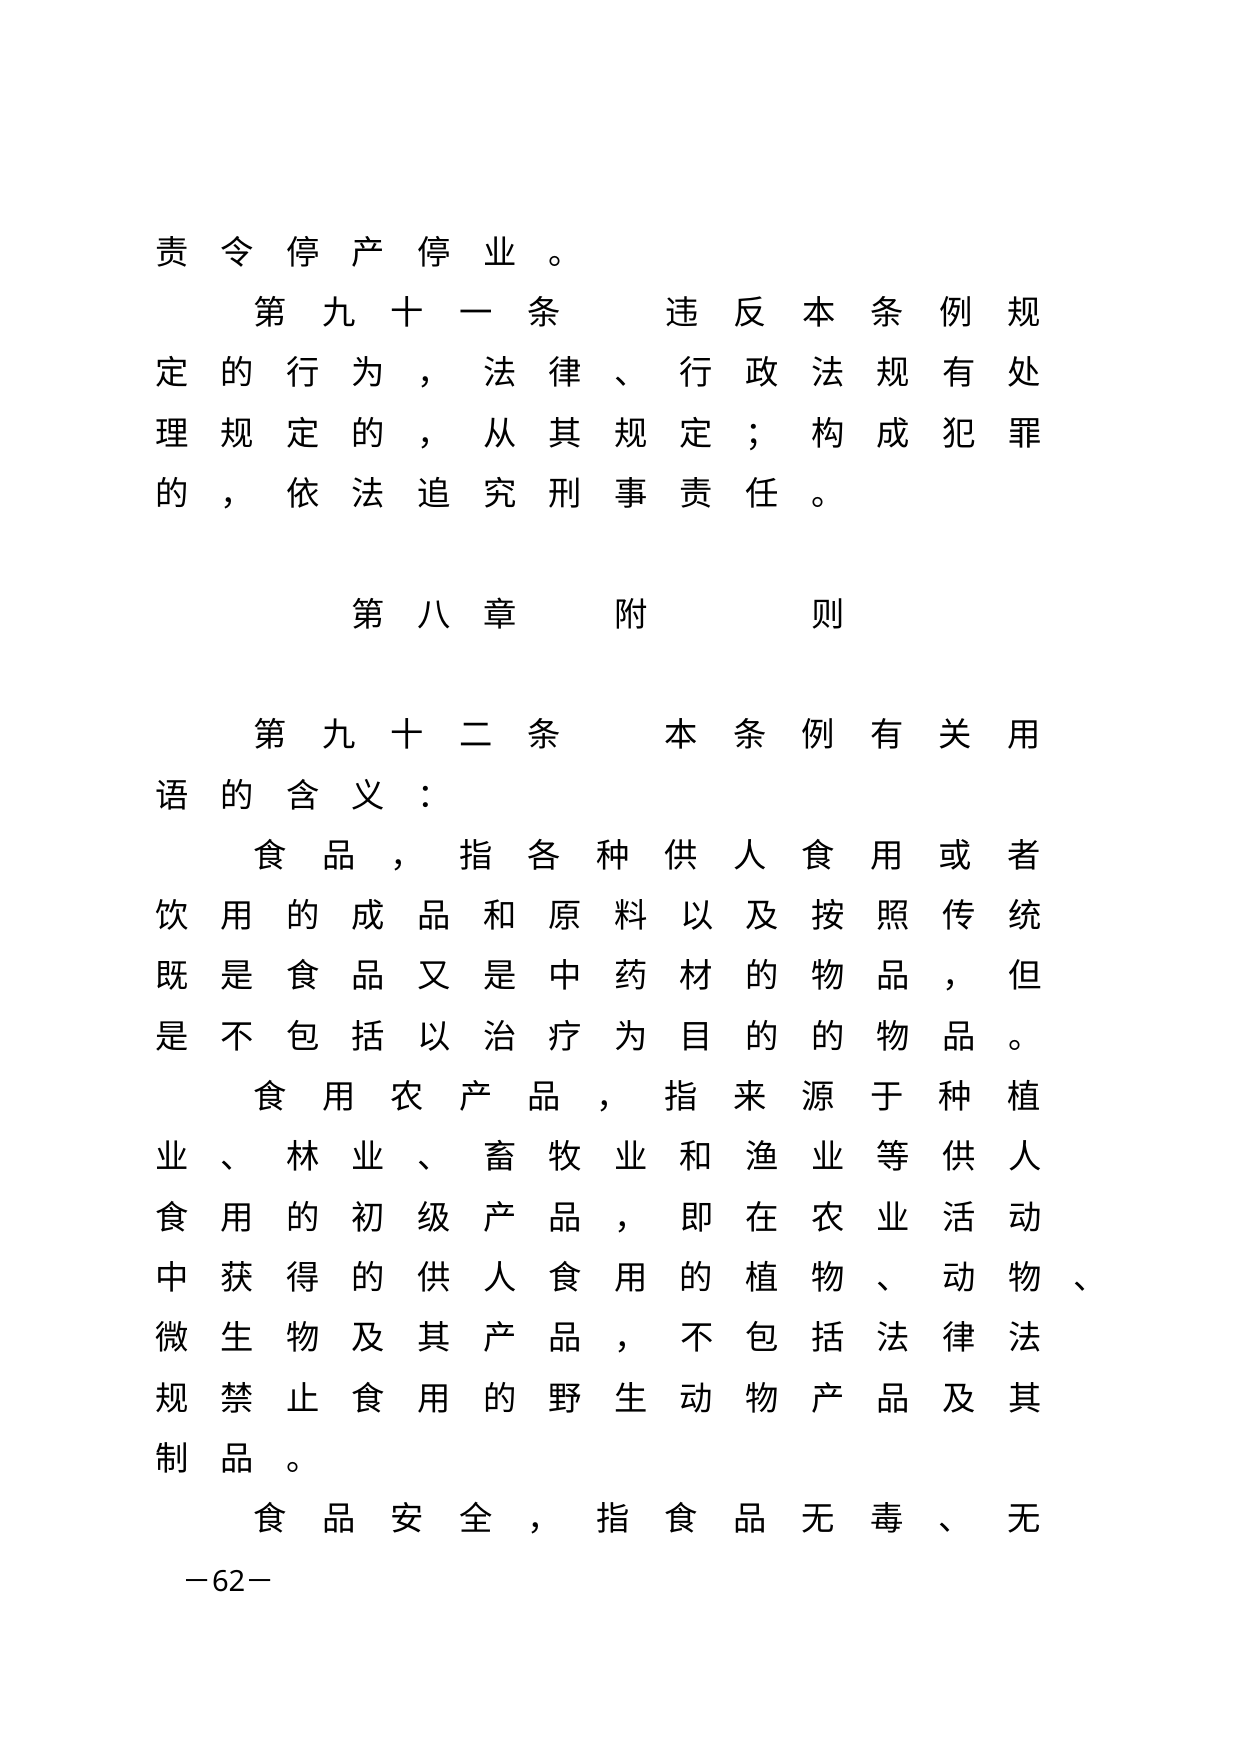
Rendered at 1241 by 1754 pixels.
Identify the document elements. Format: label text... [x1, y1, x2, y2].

text 食用农产品，指来源于种植业、林业、畜牧业和渔业等供人食用的初级产品，即在农业活动中获得的供人食用的植物、动物、微生物及其产品，不包括法律法规禁止食用的野生动物产品及其制品。 [155, 1064, 1073, 1486]
text 第九十二条 本条例有关用语的含义： [155, 702, 1073, 823]
text 食品摊贩在经营活动中违反本条例第六十一条规定的，由食品安全监督管理部门责令改正，没收违法所得，并处三百元以上三千元以下罚款；情节严重的，责令停产停业。 [155, 219, 1073, 280]
text 第八章 附 则 [155, 581, 1073, 642]
text 第九十一条 违反本条例规定的行为，法律、行政法规有处理规定的，从其规定；构成犯罪的，依法追究刑事责任。 [155, 280, 1073, 521]
text 食品安全，指食品无毒、无害，符合应当有的营养要求，对人体健康不造成任何急性、亚急性或者慢性危害。 [155, 1486, 1073, 1546]
text 食品，指各种供人食用或者饮用的成品和原料以及按照传统既是食品又是中药材的物品，但是不包括以治疗为目的的物品。 [155, 823, 1073, 1064]
